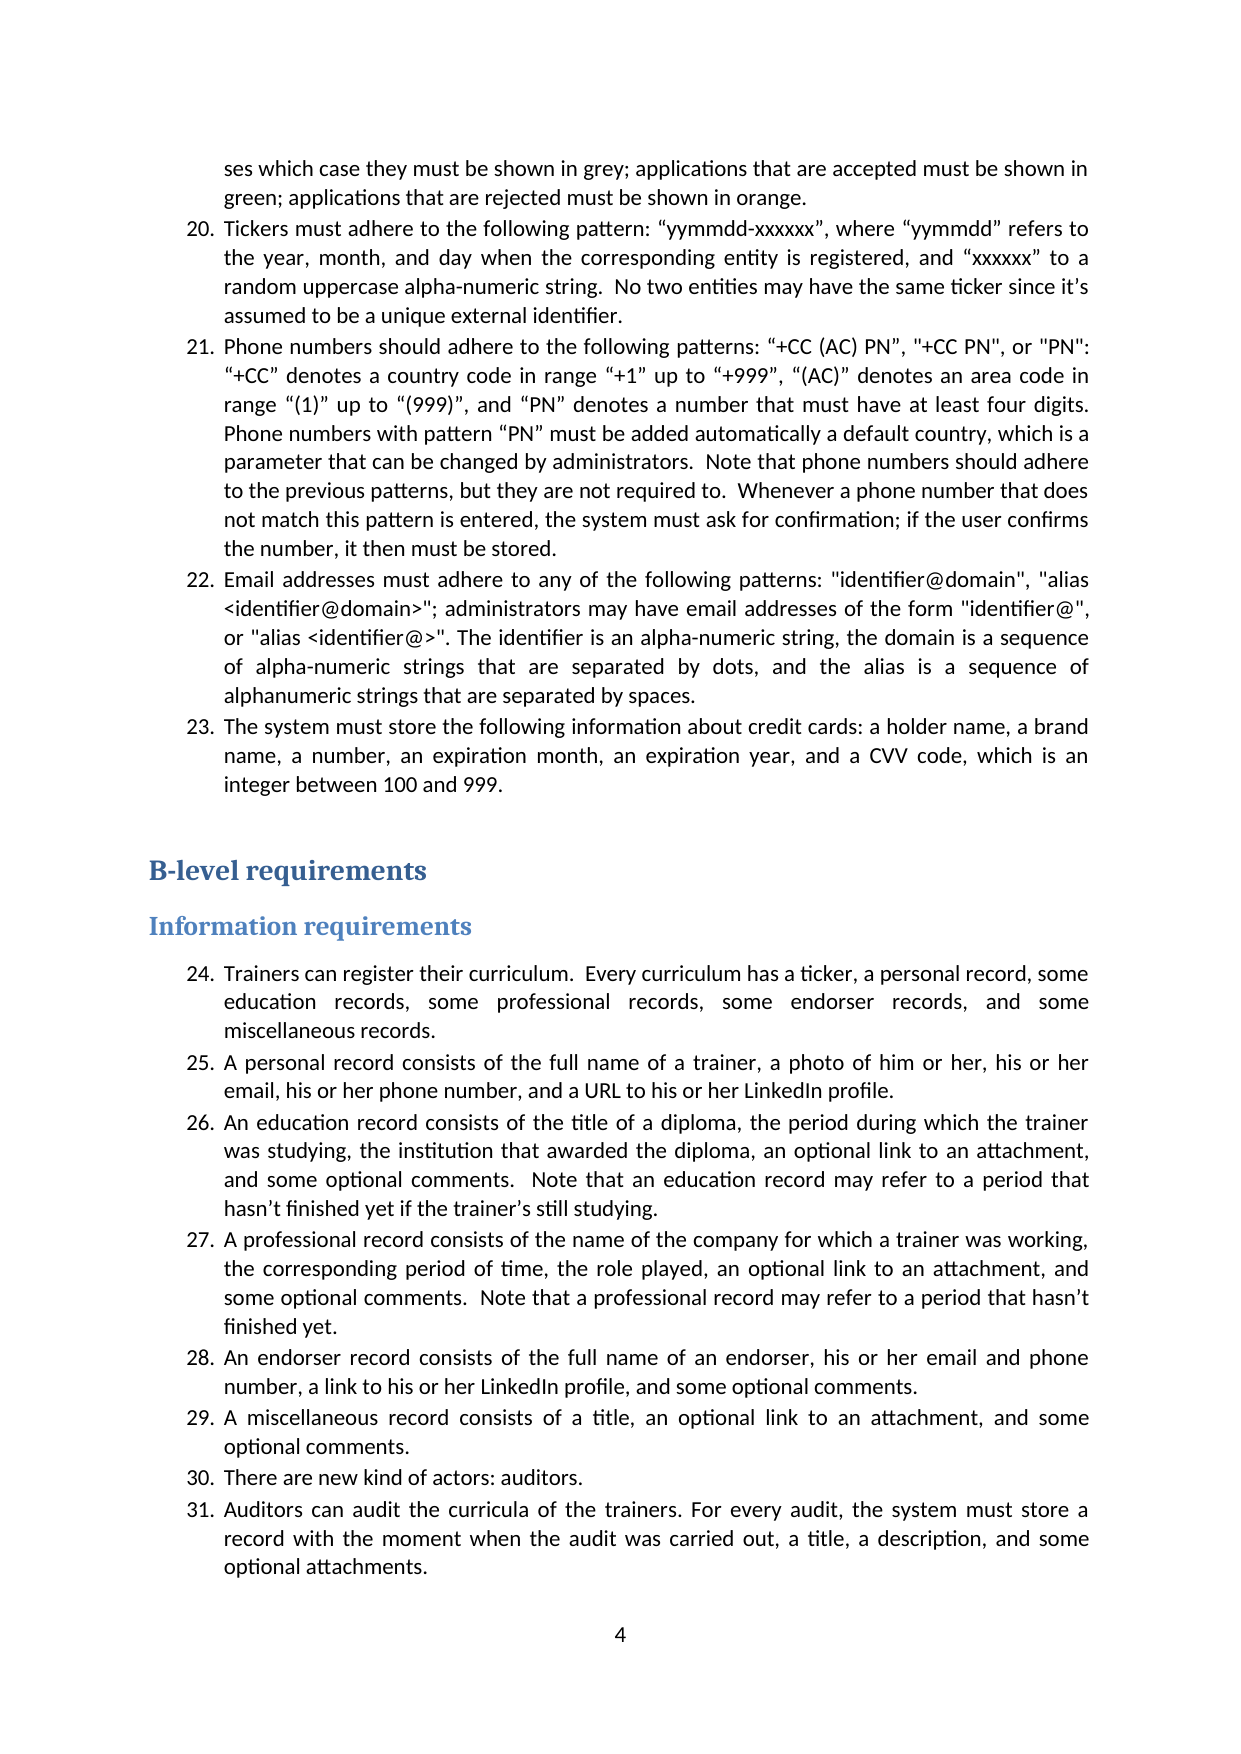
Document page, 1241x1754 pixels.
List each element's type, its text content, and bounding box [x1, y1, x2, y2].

list A personal record consists of the full name of a trainer, a photo of him or her, his or her email, his or her phone number, and a URL to his or her LinkedIn profile. [186, 1048, 1091, 1104]
subtitle B-level requirements [148, 854, 1091, 887]
list An endorser record consists of the full name of an endorser, his or her email and phone number, a link to his or her LinkedIn profile, and some optional comments. [186, 1343, 1091, 1400]
list Trainers can register their curriculum. Every curriculum has a ticker, a personal record, some education records, some professional records, some endorser records, and some miscellaneous records. [186, 959, 1091, 1044]
list The system must store the following information about credit cards: a holder name, a brand name, a number, an expiration month, an expiration year, and a CVV code, which is an integer between 100 and 999. [186, 712, 1091, 798]
list Tickers must adhere to the following pattern: “yymmdd-xxxxxx”, where “yymmdd” refers to the year, month, and day when the corresponding entity is registered, and “xxxxxx” to a random uppercase alpha-numeric string. No two entities may have the same ticker since it’s assumed to be a unique external identifier. [186, 214, 1091, 329]
subtitle Information requirements [148, 911, 1091, 942]
list An education record consists of the title of a diploma, the period during which the trainer was studying, the institution that awarded the diploma, an optional link to an attachment, and some optional comments. Note that an education record may refer to a period that hasn’t finished yet if the trainer’s still studying. [186, 1108, 1091, 1222]
list Auditors can audit the curricula of the trainers. For every audit, the system must store a record with the moment when the audit was carried out, a title, a description, and some optional attachments. [186, 1495, 1091, 1581]
list Phone numbers should adhere to the following patterns: “+CC (AC) PN”, "+CC PN", or "PN": “+CC” denotes a country code in range “+1” up to “+999”, “(AC)” denotes an area code in range “(1)” up to “(999)”, and “PN” denotes a number that must have at least four digits. Phone numbers with pattern “PN” must be added automatically a default country, which is a parameter that can be changed by administrators. Note that phone numbers should adhere to the previous patterns, but they are not required to. Whenever a phone number that does not match this pattern is entered, the system must ask for confirmation; if the user confirms the number, it then must be stored. [186, 332, 1091, 562]
list Email addresses must adhere to any of the following patterns: "identifier@domain", "alias <identifier@domain>"; administrators may have email addresses of the form "identifier@", or "alias <identifier@>". The identifier is an alpha-numeric string, the domain is a sequence of alpha-numeric strings that are separated by dots, and the alias is a sequence of alphanumeric strings that are separated by spaces. [186, 565, 1091, 709]
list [186, 154, 1091, 211]
list A professional record consists of the name of the company for which a trainer was working, the corresponding period of time, the role played, an optional link to an attachment, and some optional comments. Note that a professional record may refer to a period that hasn’t finished yet. [186, 1226, 1091, 1340]
list There are new kind of actors: auditors. [186, 1463, 1091, 1492]
list A miscellaneous record consists of a title, an optional link to an attachment, and some optional comments. [186, 1403, 1091, 1460]
